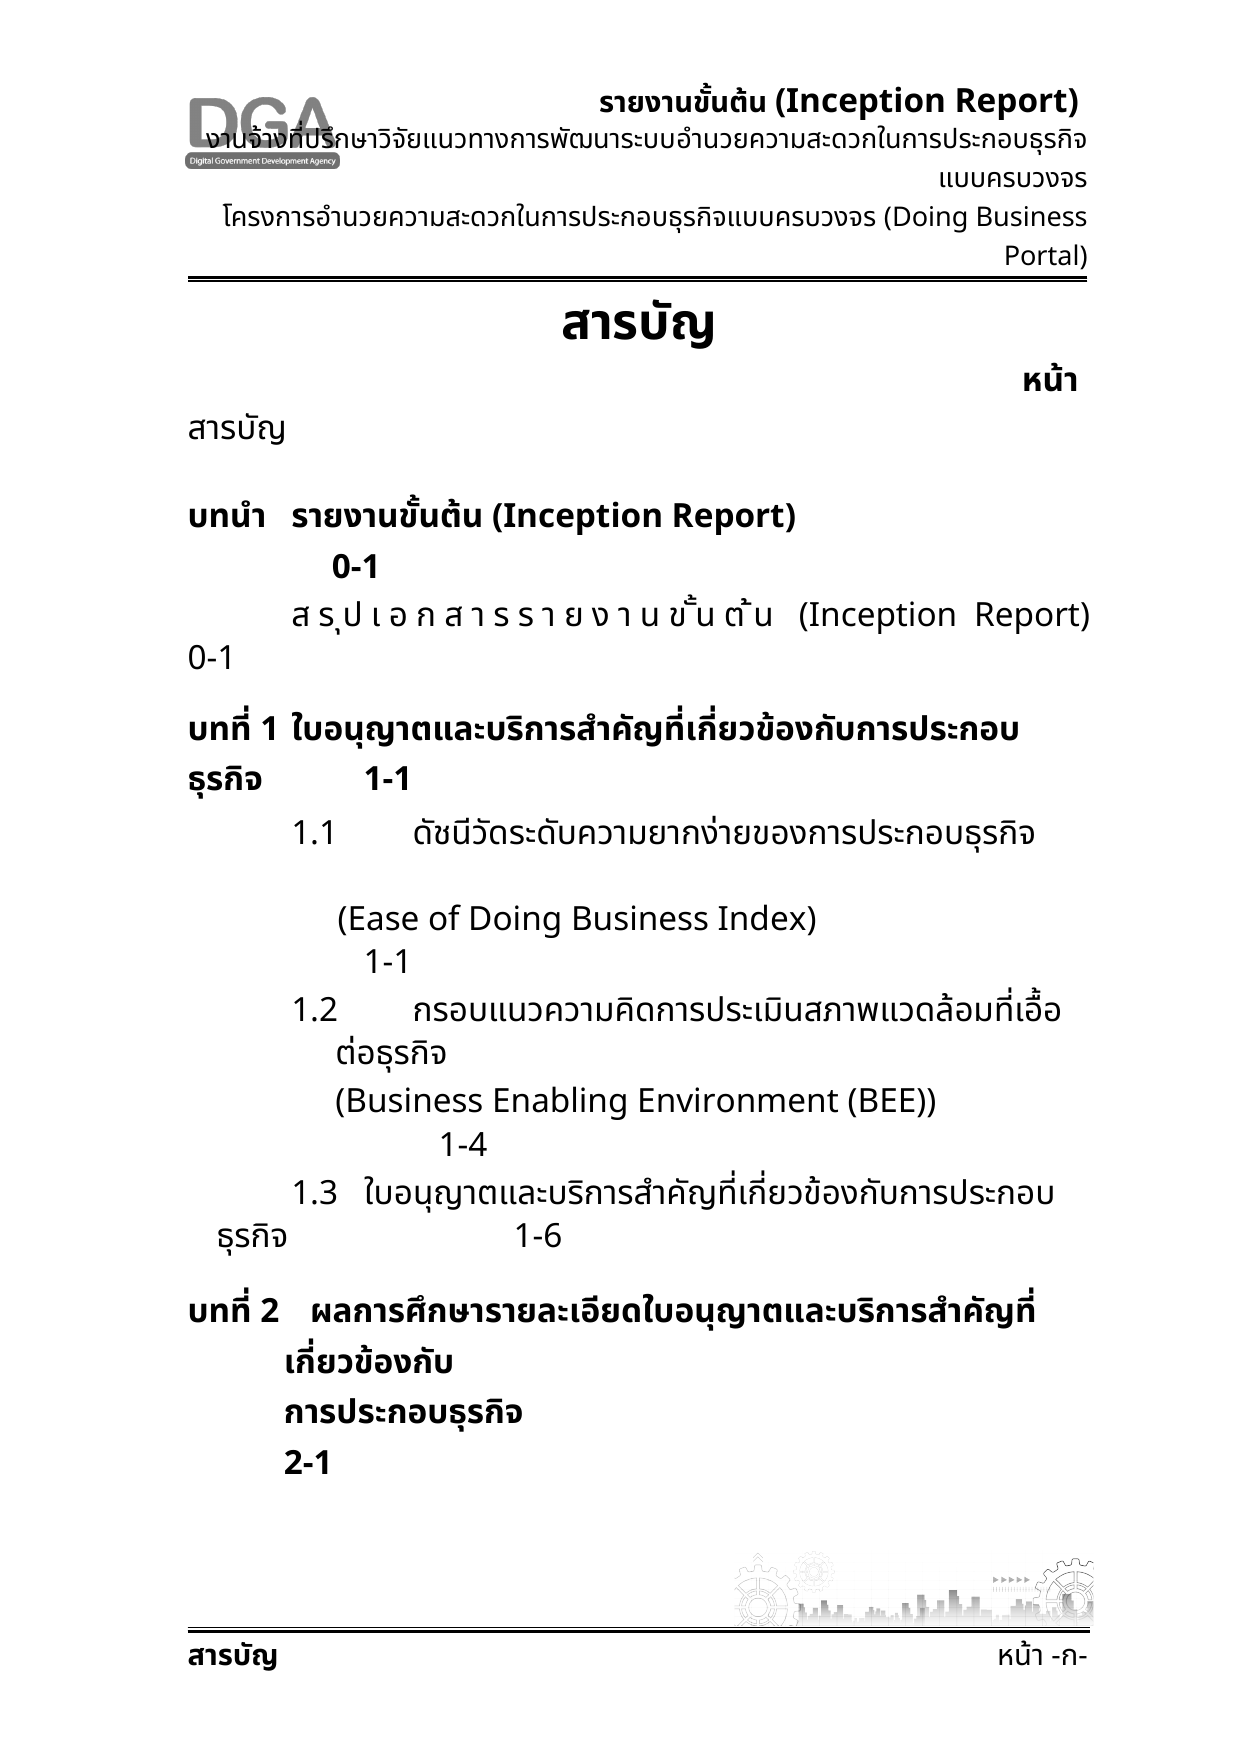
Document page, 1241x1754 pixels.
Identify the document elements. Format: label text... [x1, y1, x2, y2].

text บทนำ รายงานขั้นต้น (Inception Report) 0-1 [187, 492, 1090, 588]
text 1.2 กรอบแนวความคิดการประเมินสภาพแวดล้อมที่เอื้อต่อธุรกิจ (Business Enabling Environment (BEE)) 1-4 [291, 983, 1090, 1166]
text 1.1 ดัชนีวัดระดับความยากง่ายของการประกอบธุรกิจ (Ease of Doing Business Index) 1-1 [291, 806, 1090, 983]
text 1.3 ใบอนุญาตและบริการสำคัญที่เกี่ยวข้องกับการประกอบธุรกิจ 1-6 [216, 1166, 1090, 1262]
text สรุปเอกสารรายงานขั้นต้น (Inception Report) 0-1 [187, 588, 1090, 679]
picture [185, 97, 340, 169]
text หน้า [187, 353, 1090, 401]
text บทที่ 2 ผลการศึกษารายละเอียดใบอนุญาตและบริการสำคัญที่เกี่ยวข้องกับ การประกอบธุรกิจ 2-1 [187, 1287, 1090, 1484]
picture [734, 1549, 1094, 1626]
text สารบัญ [187, 401, 1090, 449]
subtitle สารบัญ [187, 282, 1090, 353]
text บทที่ 1 ใบอนุญาตและบริการสำคัญที่เกี่ยวข้องกับการประกอบธุรกิจ 1-1 [187, 704, 1090, 806]
